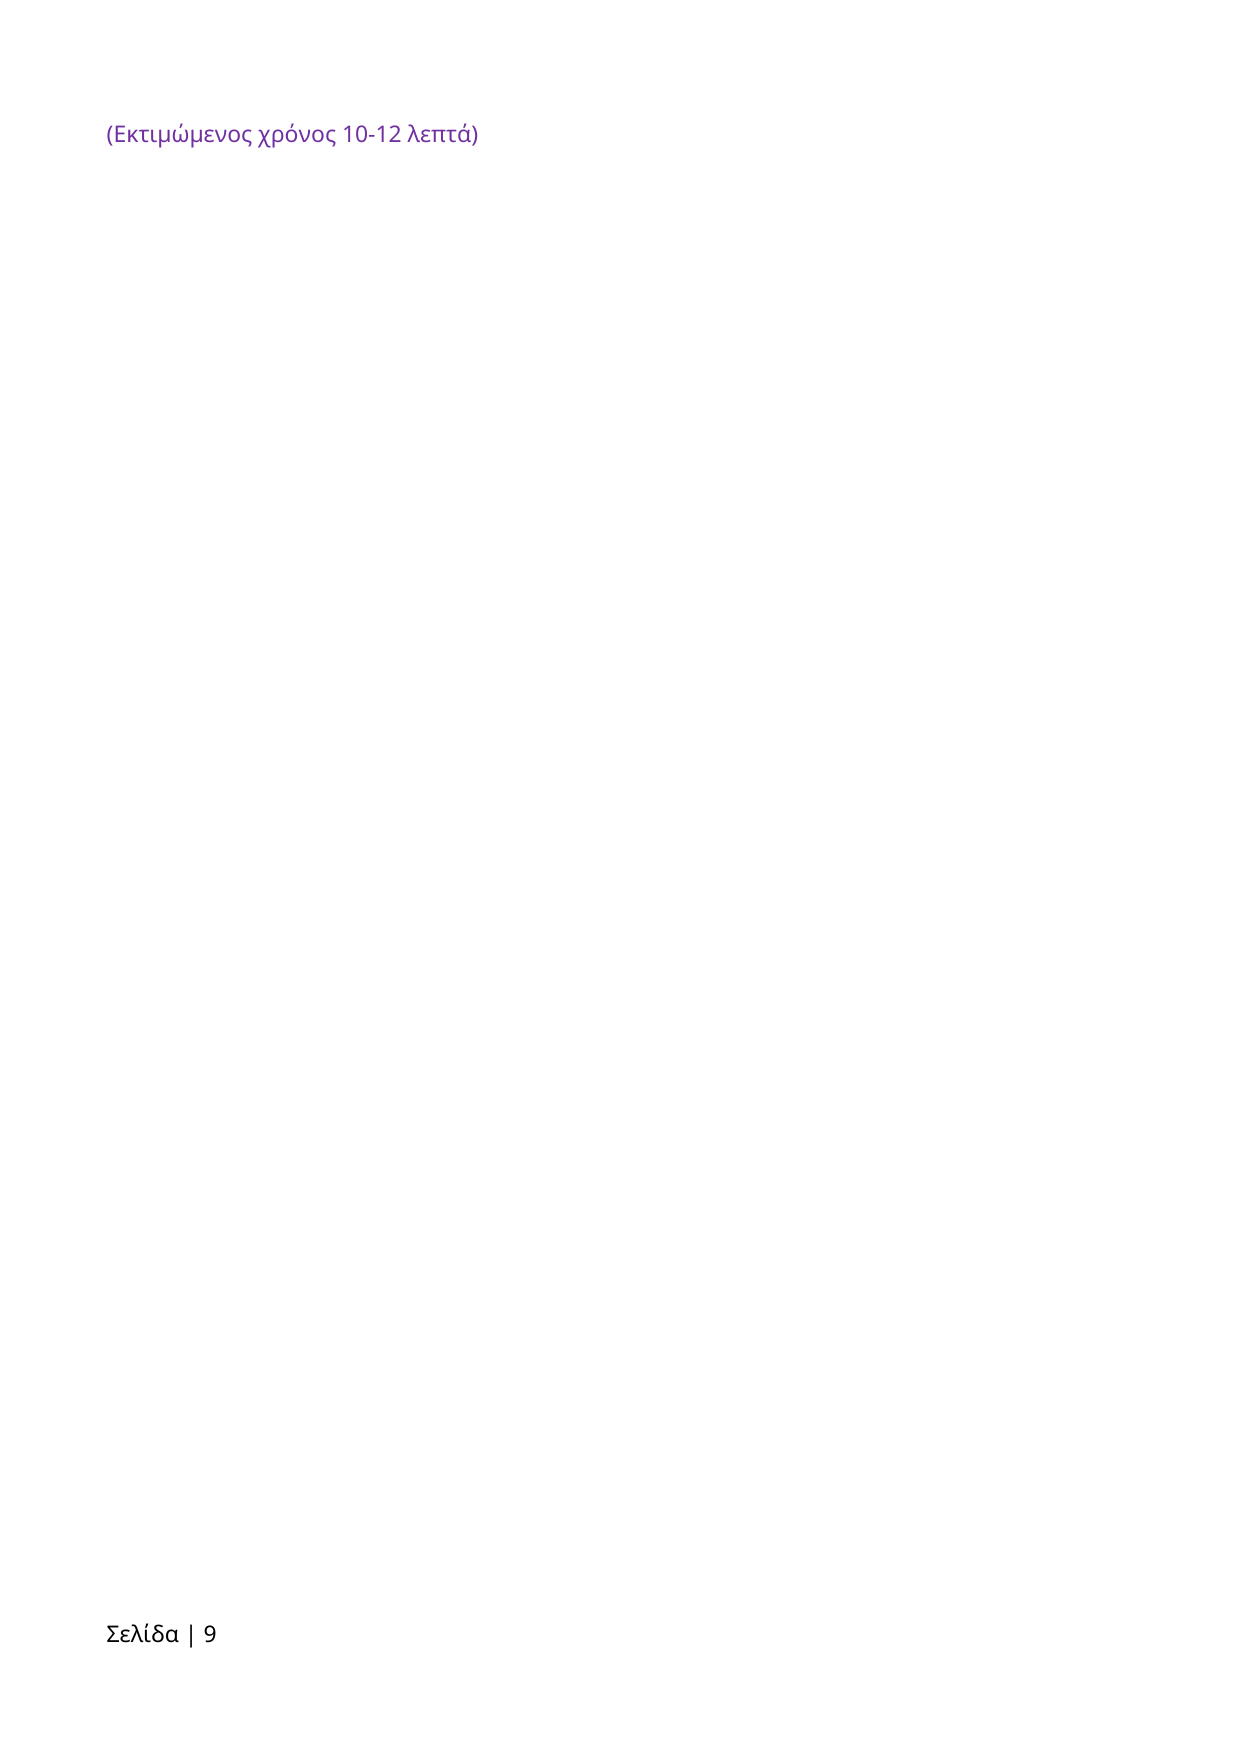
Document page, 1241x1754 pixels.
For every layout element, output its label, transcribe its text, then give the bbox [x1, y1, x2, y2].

text (Εκτιμώμενος χρόνος 10-12 λεπτά) [106, 118, 1134, 149]
